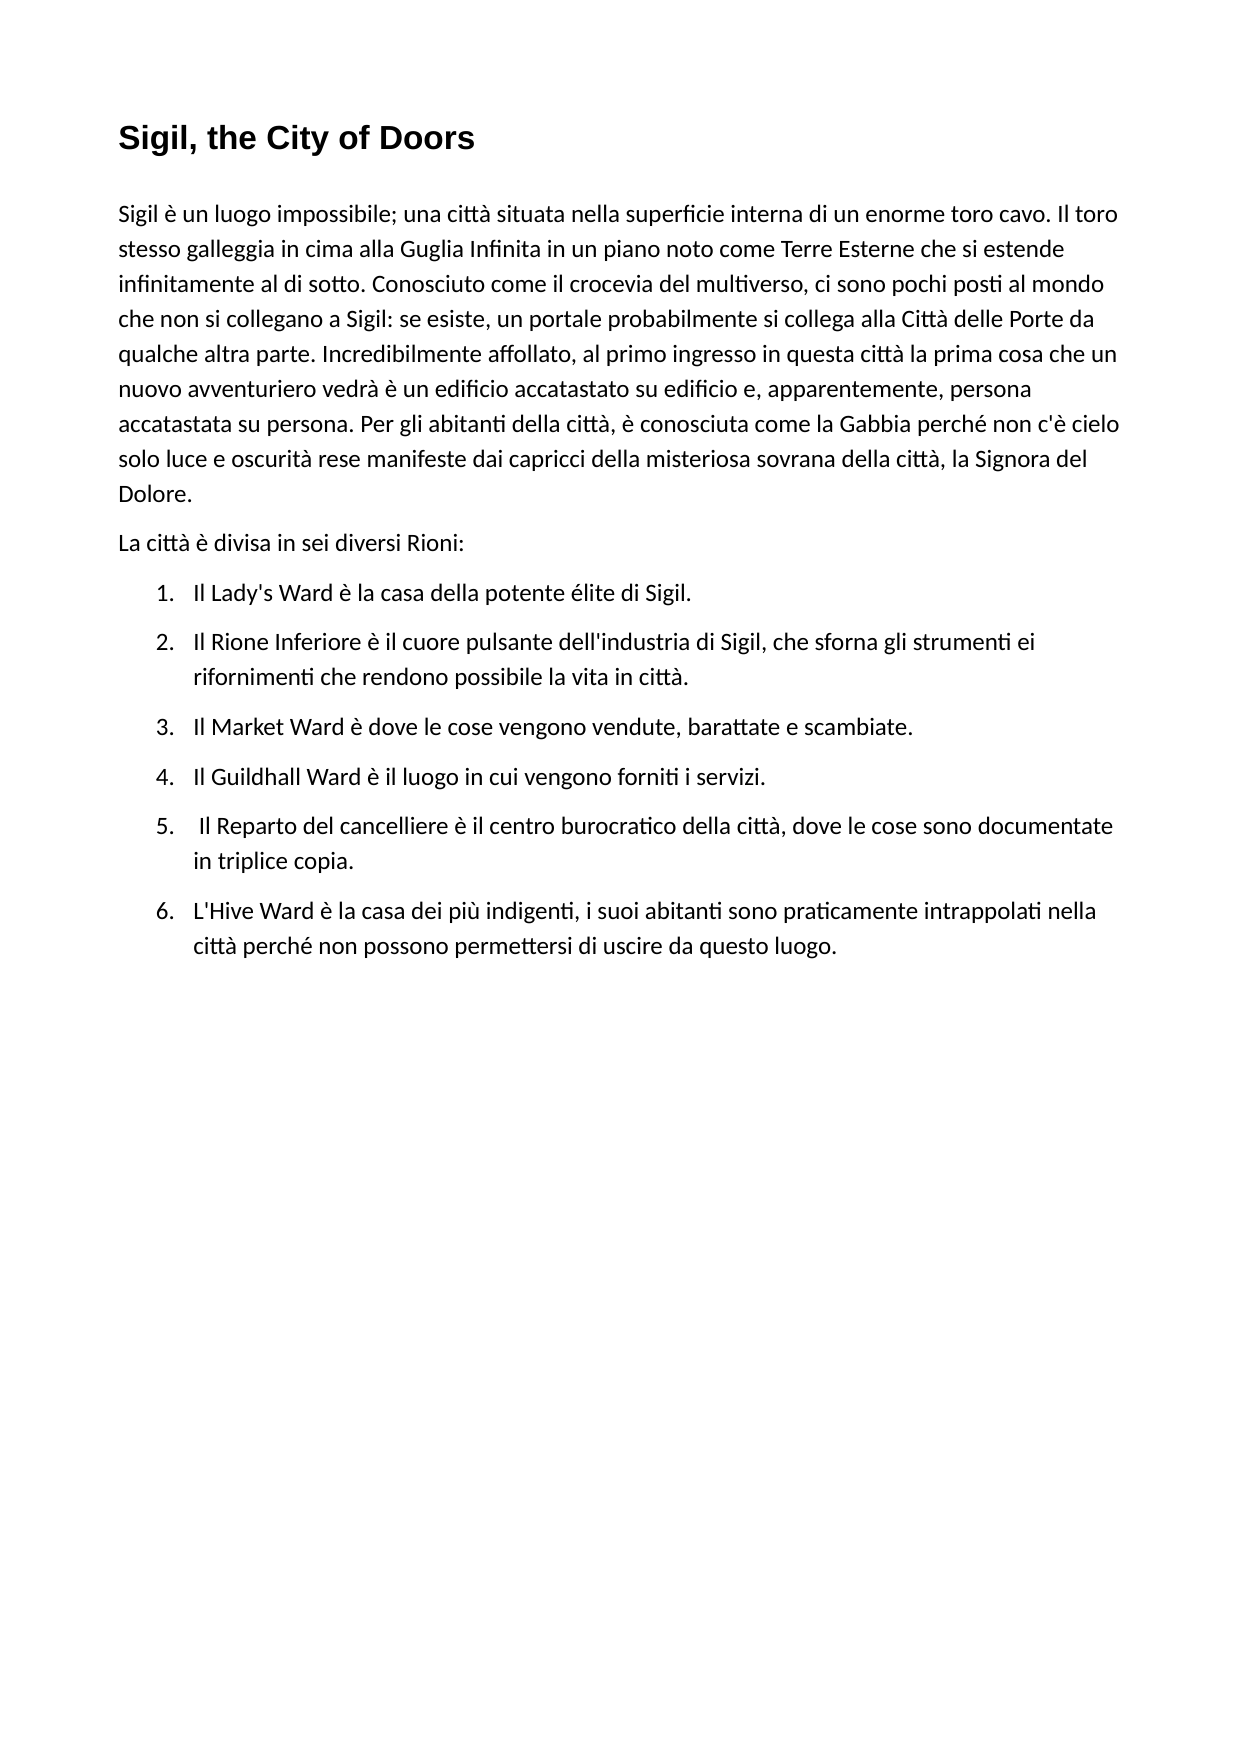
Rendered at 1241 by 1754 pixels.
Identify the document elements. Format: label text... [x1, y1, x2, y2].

list Il Rione Inferiore è il cuore pulsante dell'industria di Sigil, che sforna gli strumenti ei rifornimenti che rendono possibile la vita in città. [156, 627, 1122, 692]
list L'Hive Ward è la casa dei più indigenti, i suoi abitanti sono praticamente intrappolati nella città perché non possono permettersi di uscire da questo luogo. [156, 895, 1122, 960]
text Sigil è un luogo impossibile; una città situata nella superficie interna di un enorme toro cavo. Il toro stesso galleggia in cima alla Guglia Infinita in un piano noto come Terre Esterne che si estende infinitamente al di sotto. Conosciuto come il crocevia del multiverso, ci sono pochi posti al mondo che non si collegano a Sigil: se esiste, un portale probabilmente si collega alla Città delle Porte da qualche altra parte. Incredibilmente affollato, al primo ingresso in questa città la prima cosa che un nuovo avventuriero vedrà è un edificio accatastato su edificio e, apparentemente, persona accatastata su persona. Per gli abitanti della città, è conosciuta come la Gabbia perché non c'è cielo solo luce e oscurità rese manifeste dai capricci della misteriosa sovrana della città, la Signora del Dolore. [118, 198, 1122, 508]
subtitle Sigil, the City of Doors [118, 118, 1122, 157]
list Il Market Ward è dove le cose vengono vendute, barattate e scambiate. [156, 711, 1122, 742]
list Il Lady's Ward è la casa della potente élite di Sigil. [156, 577, 1122, 607]
list Il Guildhall Ward è il luogo in cui vengono forniti i servizi. [156, 761, 1122, 791]
text La città è divisa in sei diversi Rioni: [118, 527, 1122, 558]
list Il Reparto del cancelliere è il centro burocratico della città, dove le cose sono documentate in triplice copia. [156, 810, 1122, 876]
